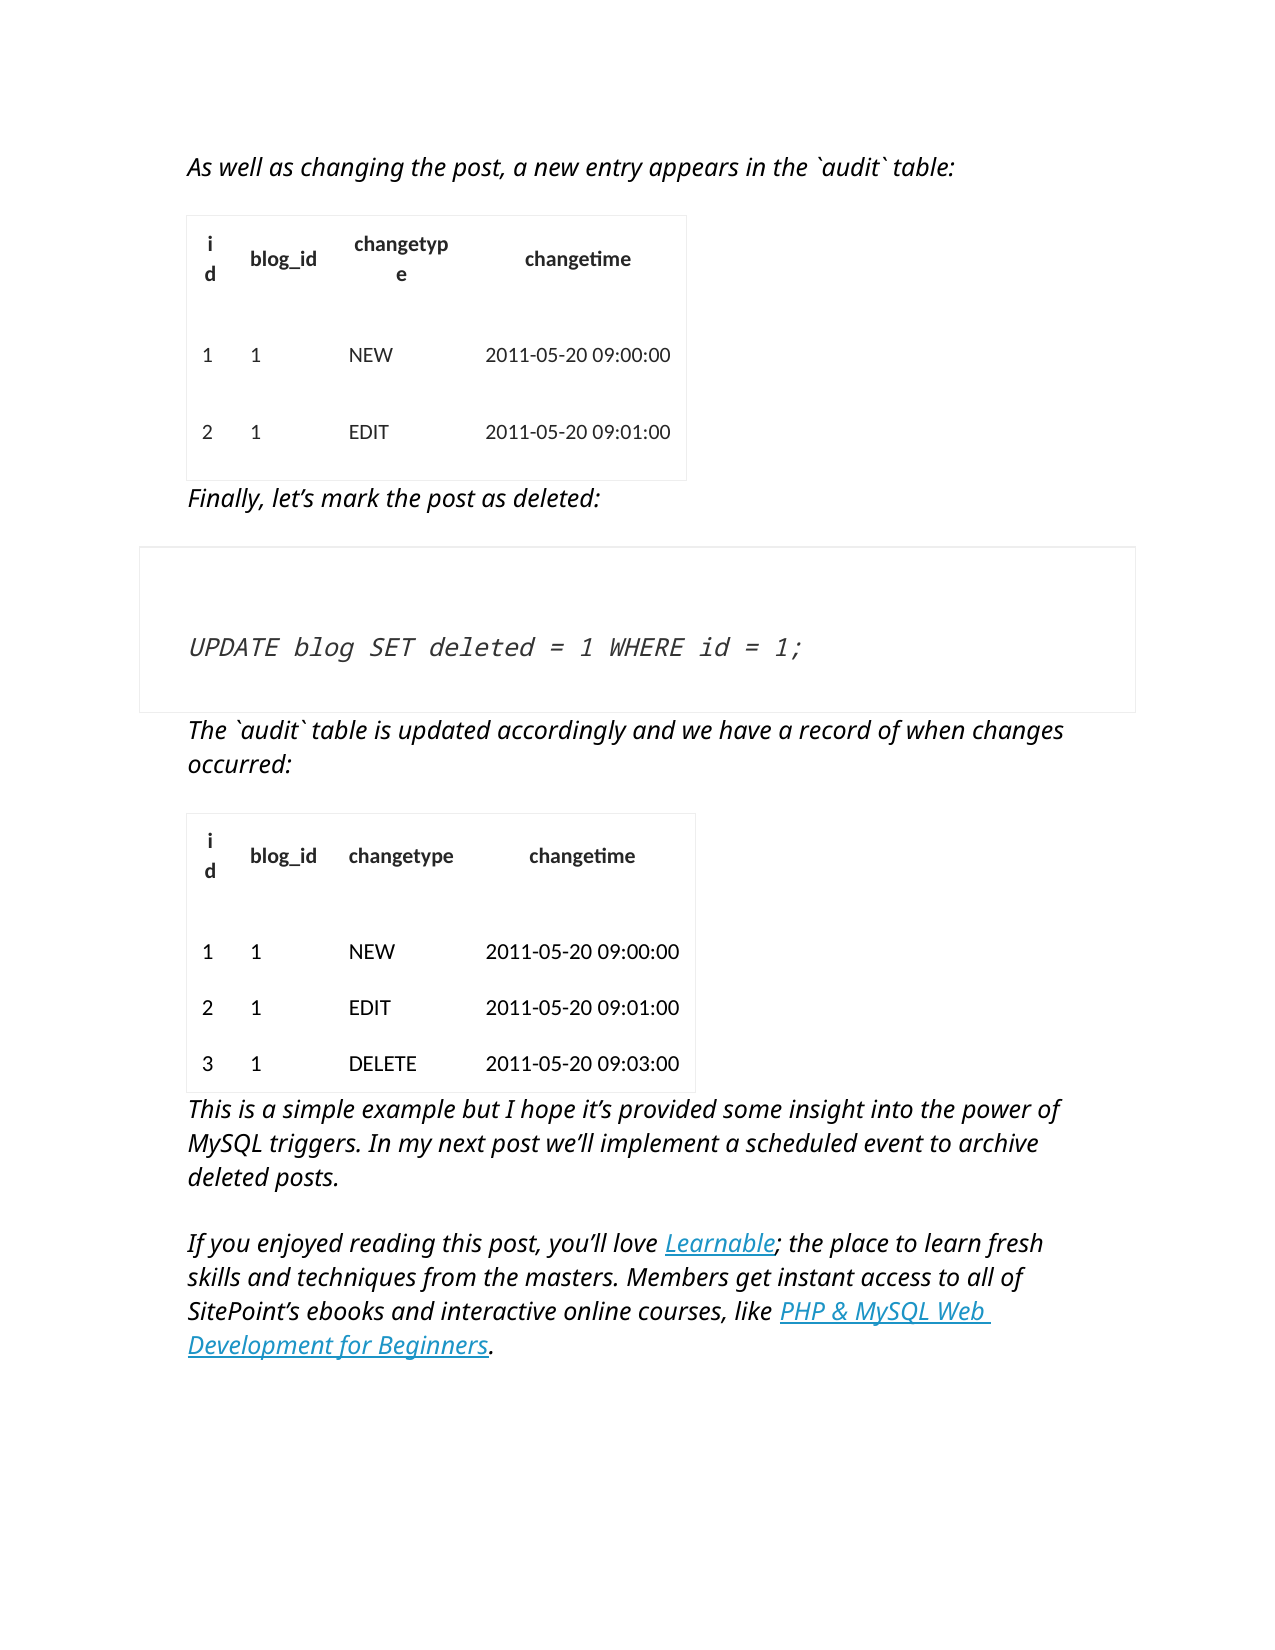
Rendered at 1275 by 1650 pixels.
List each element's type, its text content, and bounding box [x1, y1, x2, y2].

text Finally, let’s mark the post as deleted: [187, 481, 1087, 515]
table_cell NEW [333, 326, 469, 403]
table_cell 2011-05-20 09:01:00 [470, 979, 695, 1035]
text UPDATE blog SET deleted = 1 WHERE id = 1; [140, 580, 1135, 712]
table_cell EDIT [333, 403, 469, 480]
table_header blog_id [234, 814, 333, 923]
table_cell EDIT [333, 979, 470, 1035]
text This is a simple example but I hope it’s provided some insight into the power of MySQL triggers. In my next post we’ll implement a scheduled event to archive deleted posts. [187, 1092, 1087, 1194]
text The `audit` table is updated accordingly and we have a record of when changes occurred: [187, 713, 1087, 781]
table_header blog_id [234, 216, 333, 326]
table_cell 2011-05-20 09:03:00 [470, 1035, 695, 1091]
table_cell 2 [187, 979, 234, 1035]
text As well as changing the post, a new entry appears in the `audit` table: [187, 150, 1087, 184]
table_cell 2 [187, 403, 234, 480]
table_cell 1 [187, 923, 234, 979]
table_cell 3 [187, 1035, 234, 1091]
table_header id [187, 814, 234, 923]
table_cell 2011-05-20 09:00:00 [470, 923, 695, 979]
table_header changetime [470, 216, 686, 326]
table_cell 1 [234, 403, 333, 480]
text If you enjoyed reading this post, you’ll love Learnable; the place to learn fresh skills and techniques from the masters. Members get instant access to all of SitePoint’s ebooks and interactive online courses, like PHP & MySQL Web Development for Beginners. [187, 1225, 1087, 1362]
table_cell DELETE [333, 1035, 470, 1091]
table_header id [187, 216, 234, 326]
table_cell 1 [234, 923, 333, 979]
table_cell 1 [187, 326, 234, 403]
table_cell 1 [234, 326, 333, 403]
table_header changetype [333, 216, 469, 326]
table_cell NEW [333, 923, 470, 979]
table_cell 1 [234, 1035, 333, 1091]
table_cell 2011-05-20 09:01:00 [470, 403, 686, 480]
table_header changetype [333, 814, 470, 923]
table_cell 2011-05-20 09:00:00 [470, 326, 686, 403]
table_cell 1 [234, 979, 333, 1035]
table_header changetime [470, 814, 695, 923]
